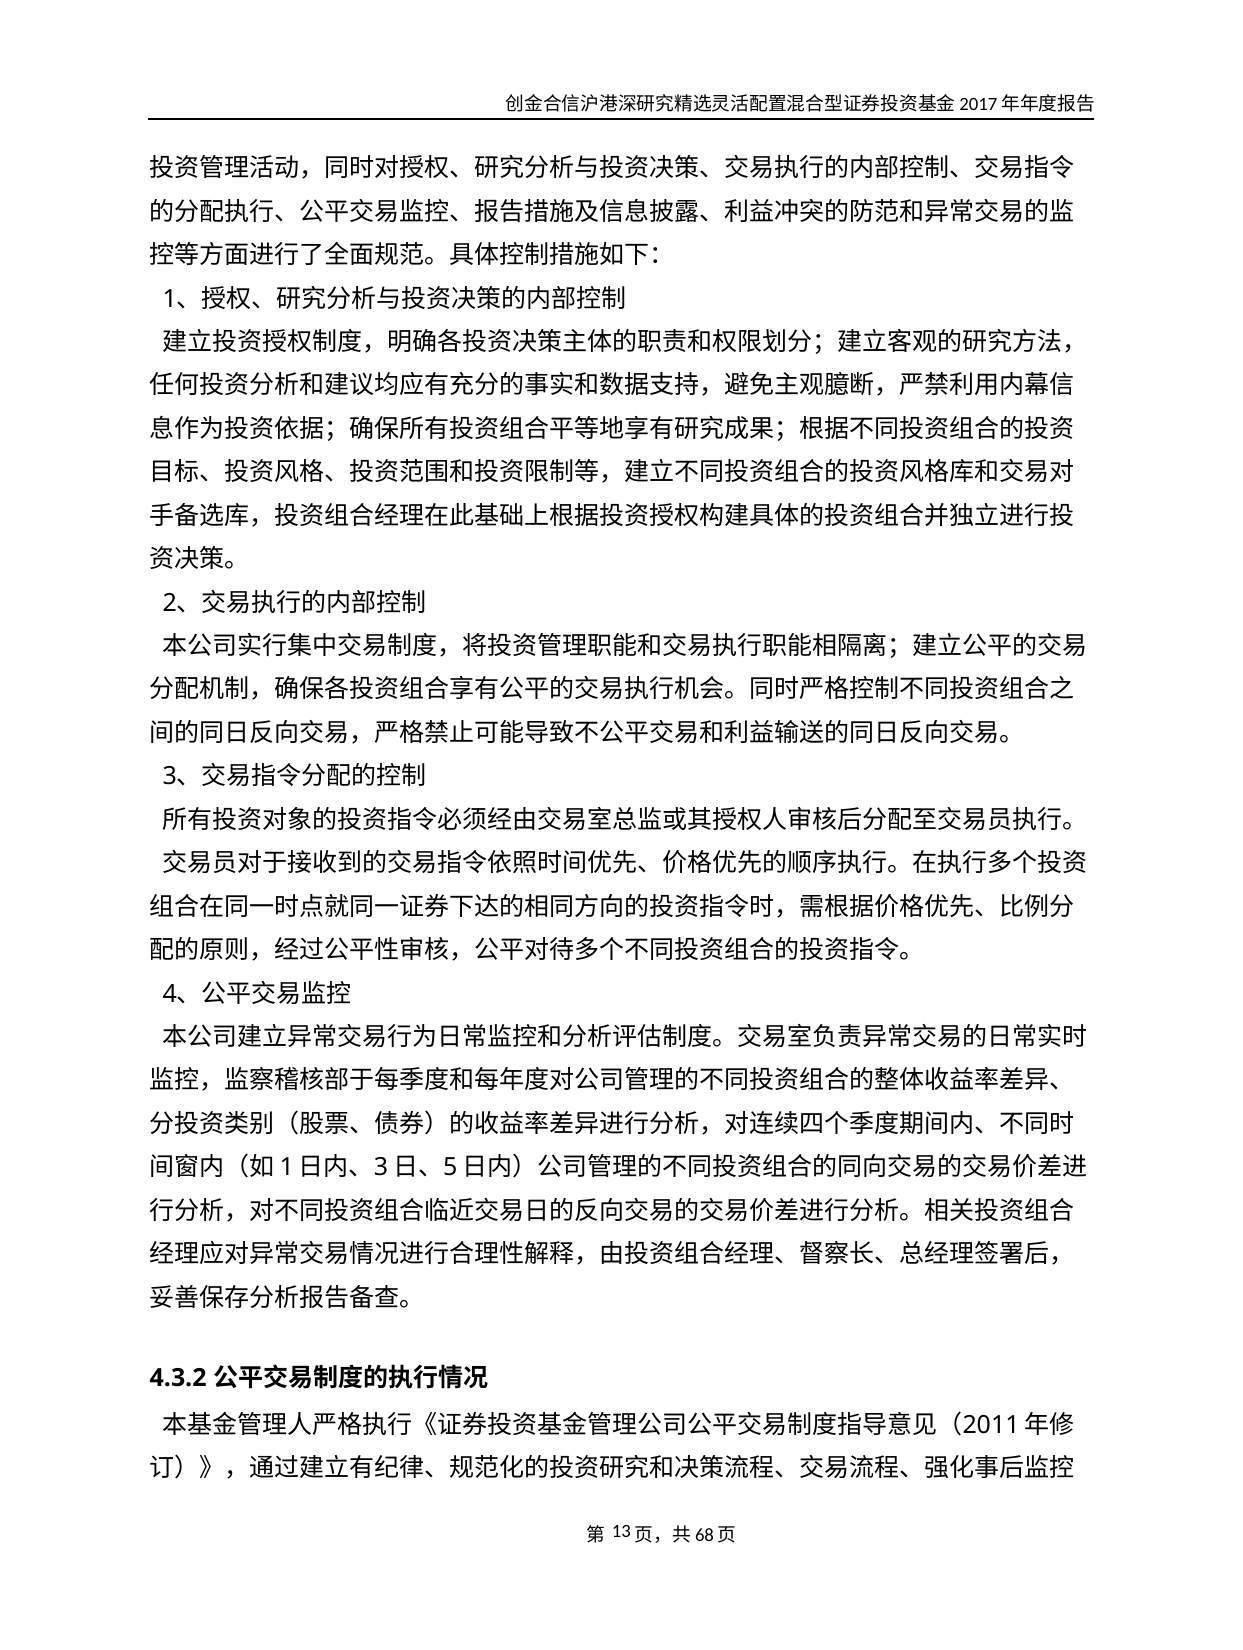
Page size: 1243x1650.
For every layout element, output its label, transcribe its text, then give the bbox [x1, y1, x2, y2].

text 4.3.2 公平交易制度的执行情况 [149, 1358, 1094, 1394]
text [149, 1404, 1094, 1484]
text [149, 148, 1094, 1313]
